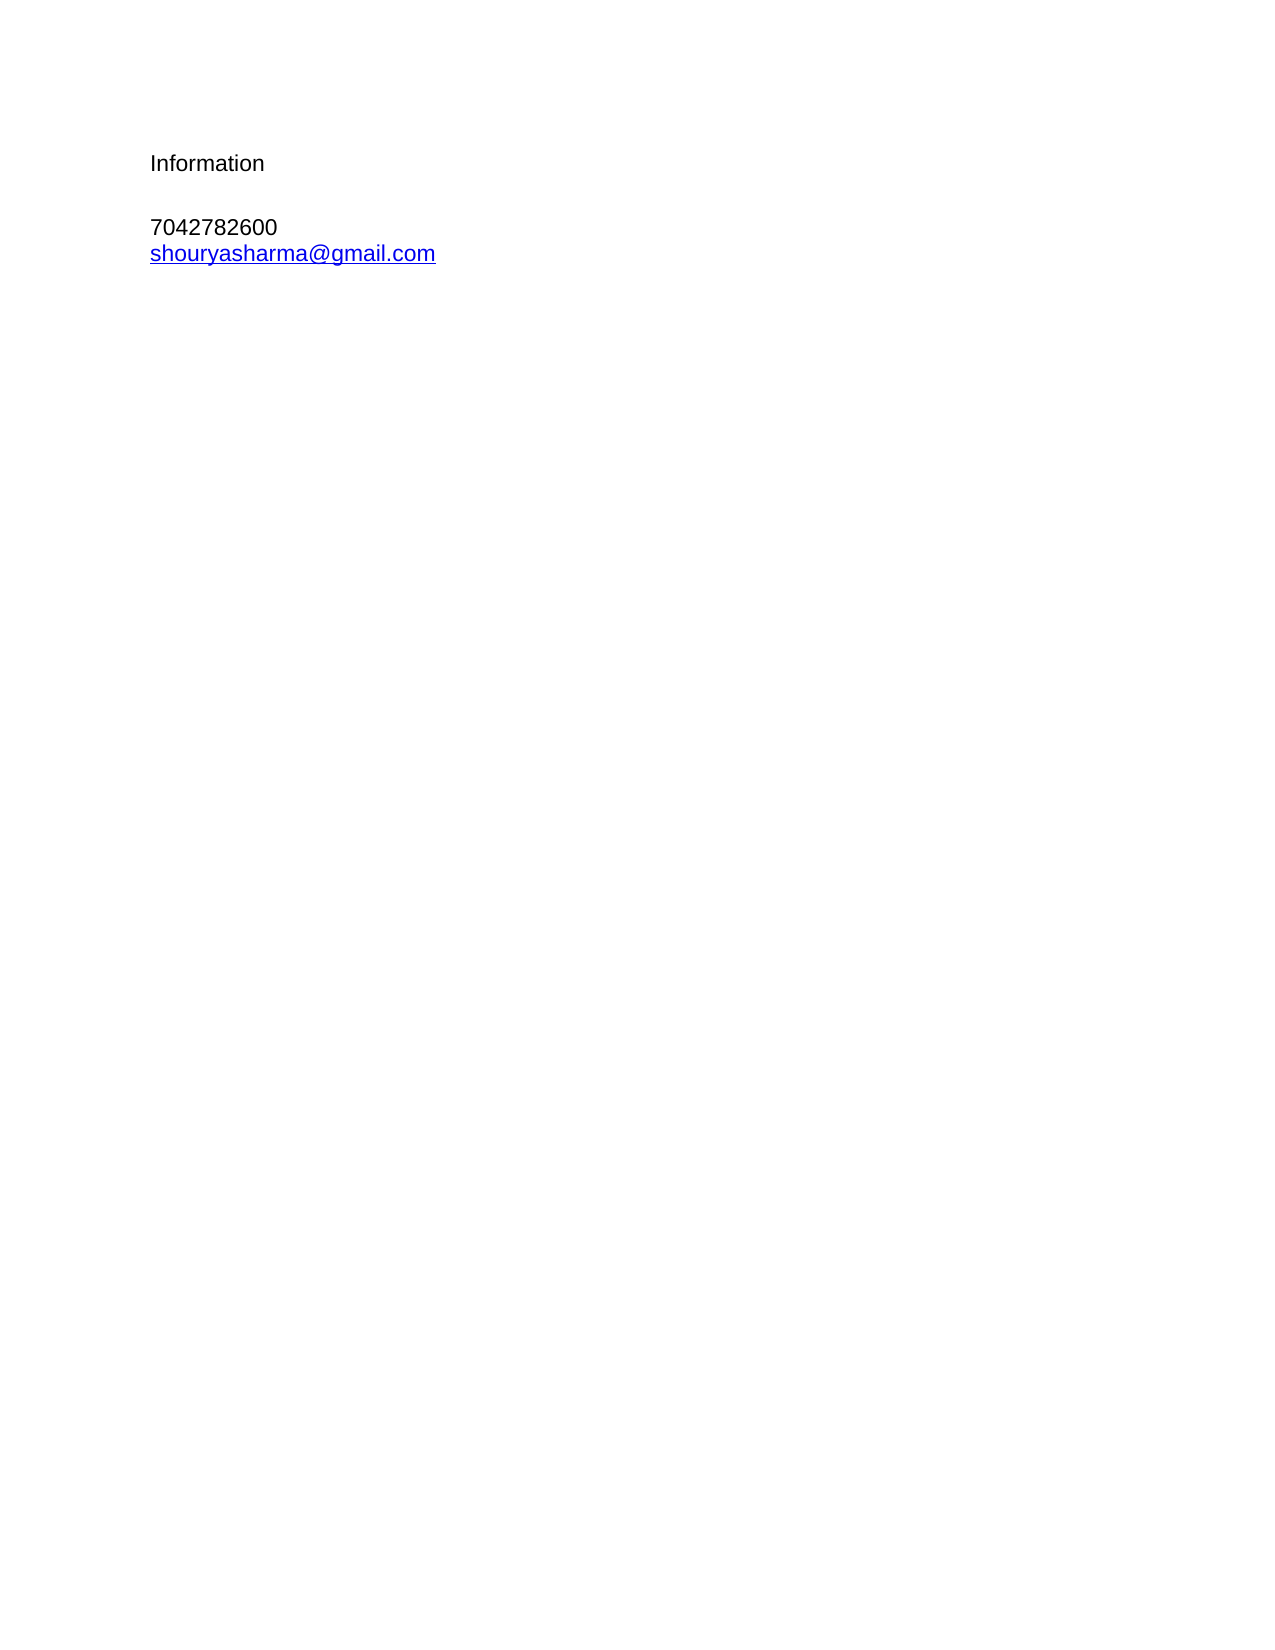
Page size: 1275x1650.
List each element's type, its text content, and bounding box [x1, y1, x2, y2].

text 7042782600 [150, 214, 1125, 240]
text shouryasharma@gmail.com [150, 240, 1125, 267]
text Information [150, 150, 1125, 176]
